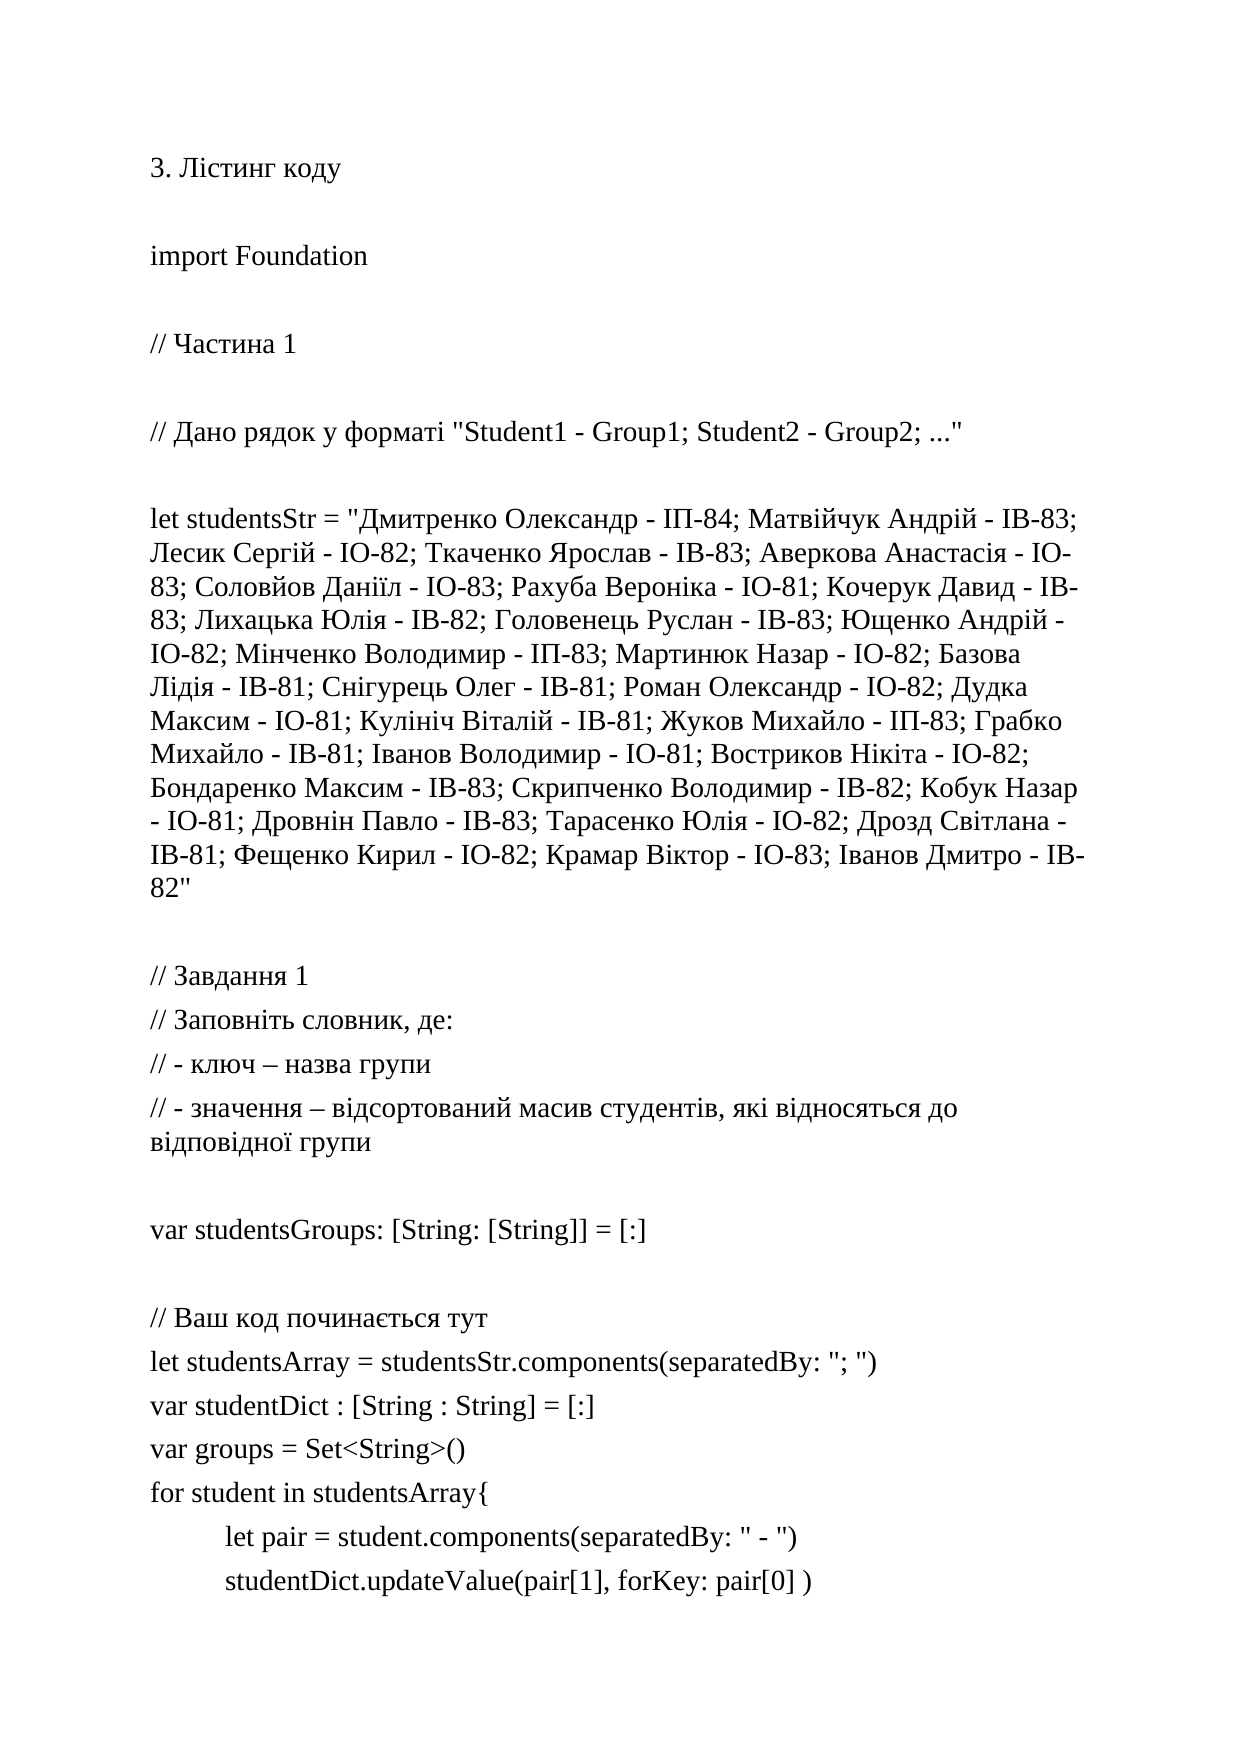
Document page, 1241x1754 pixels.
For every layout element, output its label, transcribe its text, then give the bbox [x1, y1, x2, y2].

text // - значення – відсортований масив студентів, які відносяться до відповідної групи [150, 1090, 1090, 1157]
text // Ваш код починається тут [150, 1300, 1090, 1333]
text // Дано рядок у форматі "Student1 - Group1; Student2 - Group2; ..." [150, 414, 1090, 447]
text let pair = student.components(separatedBy: " - ") [150, 1519, 1090, 1553]
text let studentsStr = "Дмитренко Олександр - ІП-84; Матвійчук Андрій - ІВ-83; Лесик Сергій - ІО-82; Ткаченко Ярослав - ІВ-83; Аверкова Анастасія - ІО-83; Соловйов Даніїл - ІО-83; Рахуба Вероніка - ІО-81; Кочерук Давид - ІВ-83; Лихацька Юлія - ІВ-82; Головенець Руслан - ІВ-83; Ющенко Андрій - ІО-82; Мінченко Володимир - ІП-83; Мартинюк Назар - ІО-82; Базова Лідія - ІВ-81; Снігурець Олег - ІВ-81; Роман Олександр - ІО-82; Дудка Максим - ІО-81; Кулініч Віталій - ІВ-81; Жуков Михайло - ІП-83; Грабко Михайло - ІВ-81; Іванов Володимир - ІО-81; Востриков Нікіта - ІО-82; Бондаренко Максим - ІВ-83; Скрипченко Володимир - ІВ-82; Кобук Назар - ІО-81; Дровнін Павло - ІВ-83; Тарасенко Юлія - ІО-82; Дрозд Світлана - ІВ-81; Фещенко Кирил - ІО-82; Крамар Віктор - ІО-83; Іванов Дмитро - ІВ-82" [150, 502, 1090, 904]
text // Заповніть словник, де: [150, 1002, 1090, 1036]
text import Foundation [150, 238, 1090, 271]
text 3. Лістинг коду [150, 150, 1090, 183]
text var groups = Set<String>() [150, 1432, 1090, 1465]
text // - ключ – назва групи [150, 1046, 1090, 1080]
text // Завдання 1 [150, 958, 1090, 992]
text var studentDict : [String : String] = [:] [150, 1388, 1090, 1421]
text studentDict.updateValue(pair[1], forKey: pair[0] ) [150, 1563, 1090, 1597]
text let studentsArray = studentsStr.components(separatedBy: "; ") [150, 1344, 1090, 1377]
text for student in studentsArray{ [150, 1476, 1090, 1509]
text var studentsGroups: [String: [String]] = [:] [150, 1212, 1090, 1245]
text // Частина 1 [150, 326, 1090, 359]
